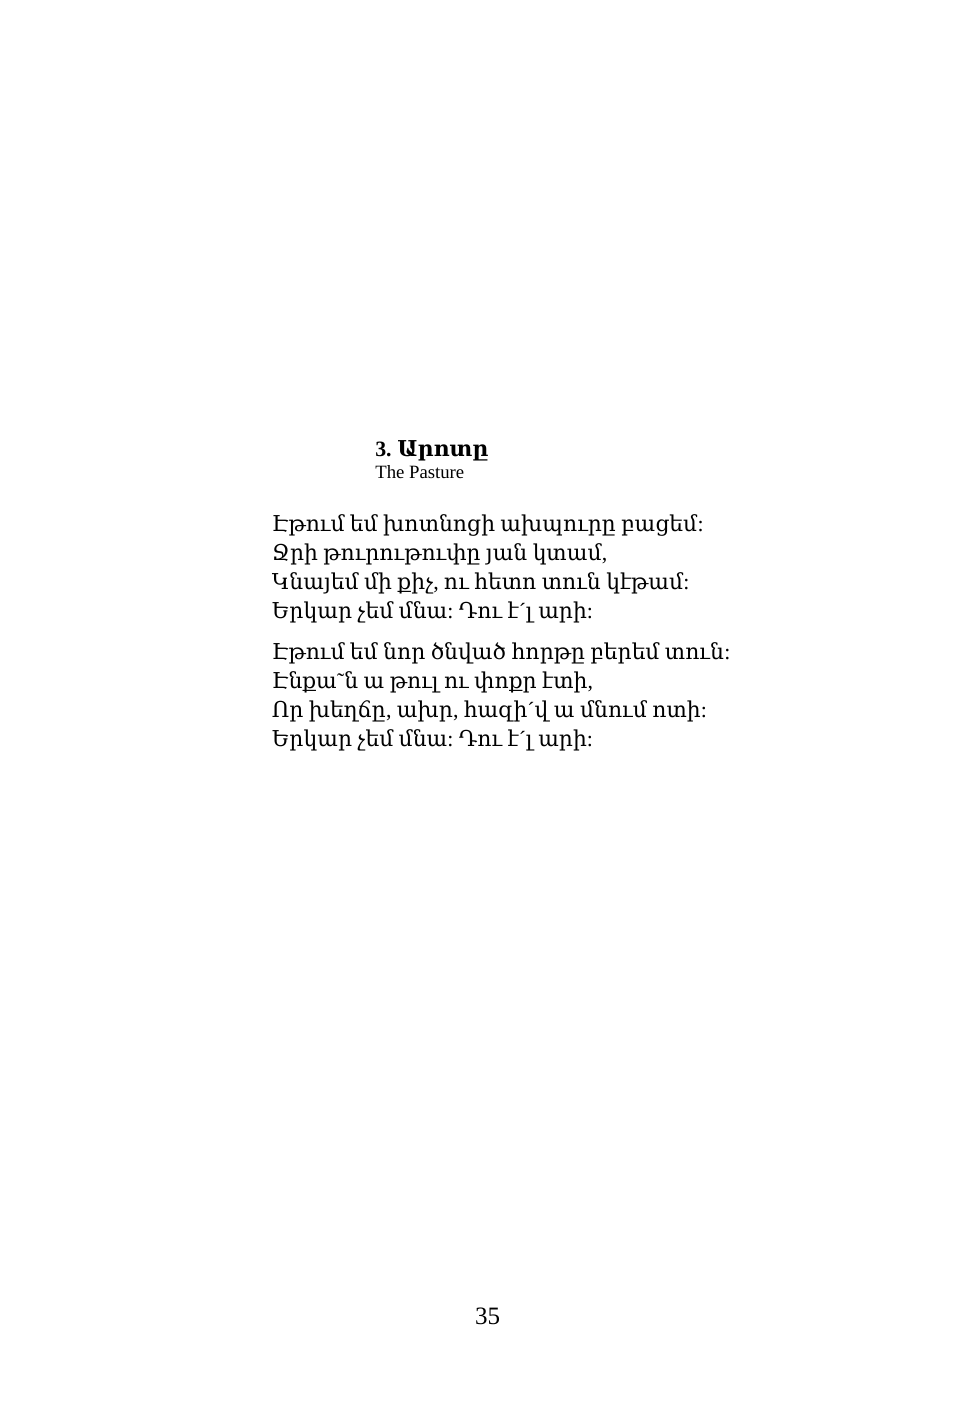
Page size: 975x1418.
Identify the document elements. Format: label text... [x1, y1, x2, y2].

text Էթում եմ խոտնոցի ախպուրը բացեմ: [272, 511, 881, 536]
subtitle 3. Արոտը [375, 436, 881, 461]
text Որ խեղճը, ախր, հազի´վ ա մնում ոտի: [272, 697, 881, 723]
text Ջրի թուրութուփը յան կտամ, [272, 540, 881, 565]
text Երկար չեմ մնա: Դու է´լ արի: [272, 726, 881, 752]
text Էթում եմ նոր ծնված հորթը բերեմ տուն: [272, 639, 881, 665]
text Էնքա˜ն ա թուլ ու փոքր էտի, [272, 668, 881, 694]
text The Pasture [375, 461, 881, 483]
text Կնայեմ մի քիչ, ու հետո տուն կէթամ: [272, 569, 881, 594]
text Երկար չեմ մնա: Դու է´լ արի: [272, 598, 881, 623]
